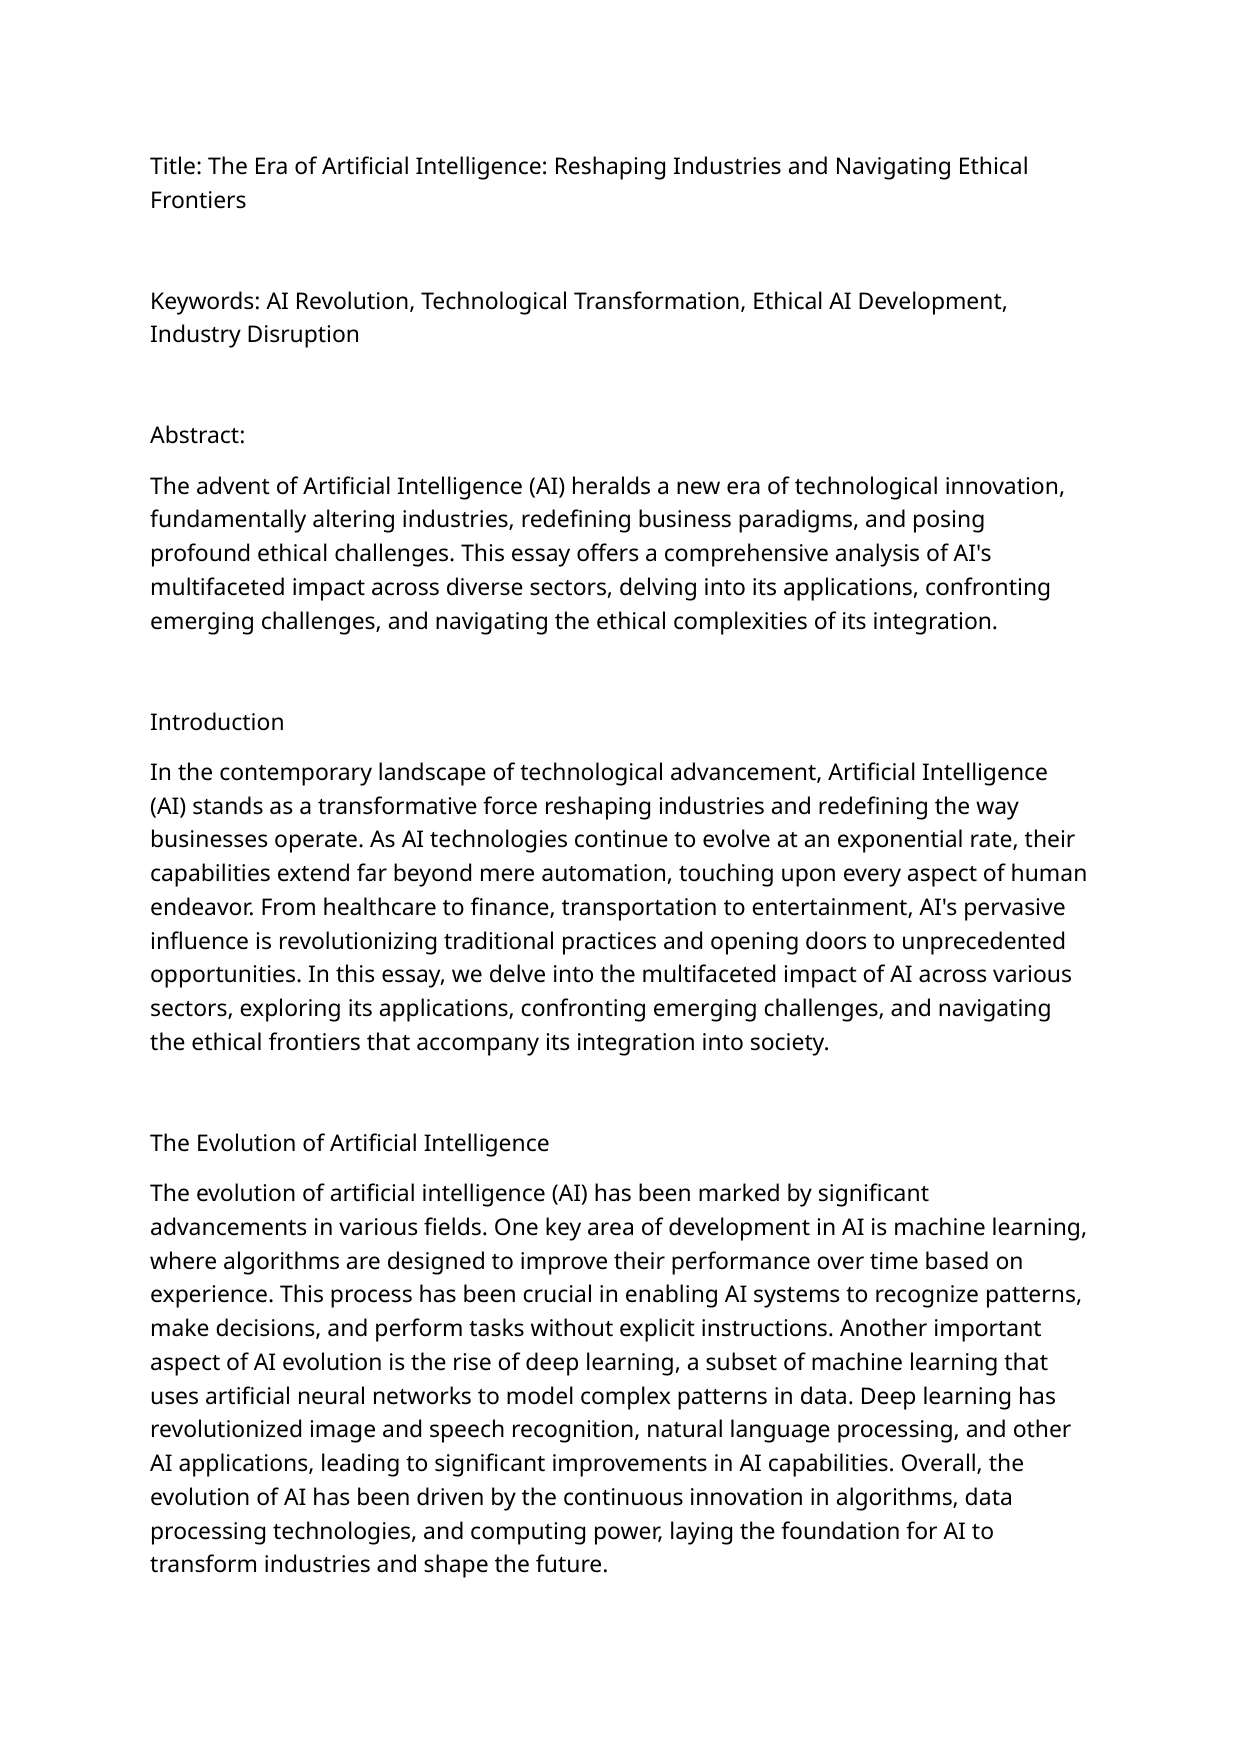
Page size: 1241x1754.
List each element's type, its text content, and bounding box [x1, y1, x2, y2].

text Abstract: [150, 419, 1090, 450]
text In the contemporary landscape of technological advancement, Artificial Intelligence (AI) stands as a transformative force reshaping industries and redefining the way businesses operate. As AI technologies continue to evolve at an exponential rate, their capabilities extend far beyond mere automation, touching upon every aspect of human endeavor. From healthcare to finance, transportation to entertainment, AI's pervasive influence is revolutionizing traditional practices and opening doors to unprecedented opportunities. In this essay, we delve into the multifaceted impact of AI across various sectors, exploring its applications, confronting emerging challenges, and navigating the ethical frontiers that accompany its integration into society. [150, 756, 1090, 1057]
text The evolution of artificial intelligence (AI) has been marked by significant advancements in various fields. One key area of development in AI is machine learning, where algorithms are designed to improve their performance over time based on experience. This process has been crucial in enabling AI systems to recognize patterns, make decisions, and perform tasks without explicit instructions. Another important aspect of AI evolution is the rise of deep learning, a subset of machine learning that uses artificial neural networks to model complex patterns in data. Deep learning has revolutionized image and speech recognition, natural language processing, and other AI applications, leading to significant improvements in AI capabilities. Overall, the evolution of AI has been driven by the continuous innovation in algorithms, data processing technologies, and computing power, laying the foundation for AI to transform industries and shape the future. [150, 1177, 1090, 1579]
text The Evolution of Artificial Intelligence [150, 1127, 1090, 1158]
text The advent of Artificial Intelligence (AI) heralds a new era of technological innovation, fundamentally altering industries, redefining business paradigms, and posing profound ethical challenges. This essay offers a comprehensive analysis of AI's multifaceted impact across diverse sectors, delving into its applications, confronting emerging challenges, and navigating the ethical complexities of its integration. [150, 469, 1090, 636]
text Keywords: AI Revolution, Technological Transformation, Ethical AI Development, Industry Disruption [150, 284, 1090, 349]
text Introduction [150, 705, 1090, 737]
text Title: The Era of Artificial Intelligence: Reshaping Industries and Navigating Ethical Frontiers [150, 150, 1090, 215]
